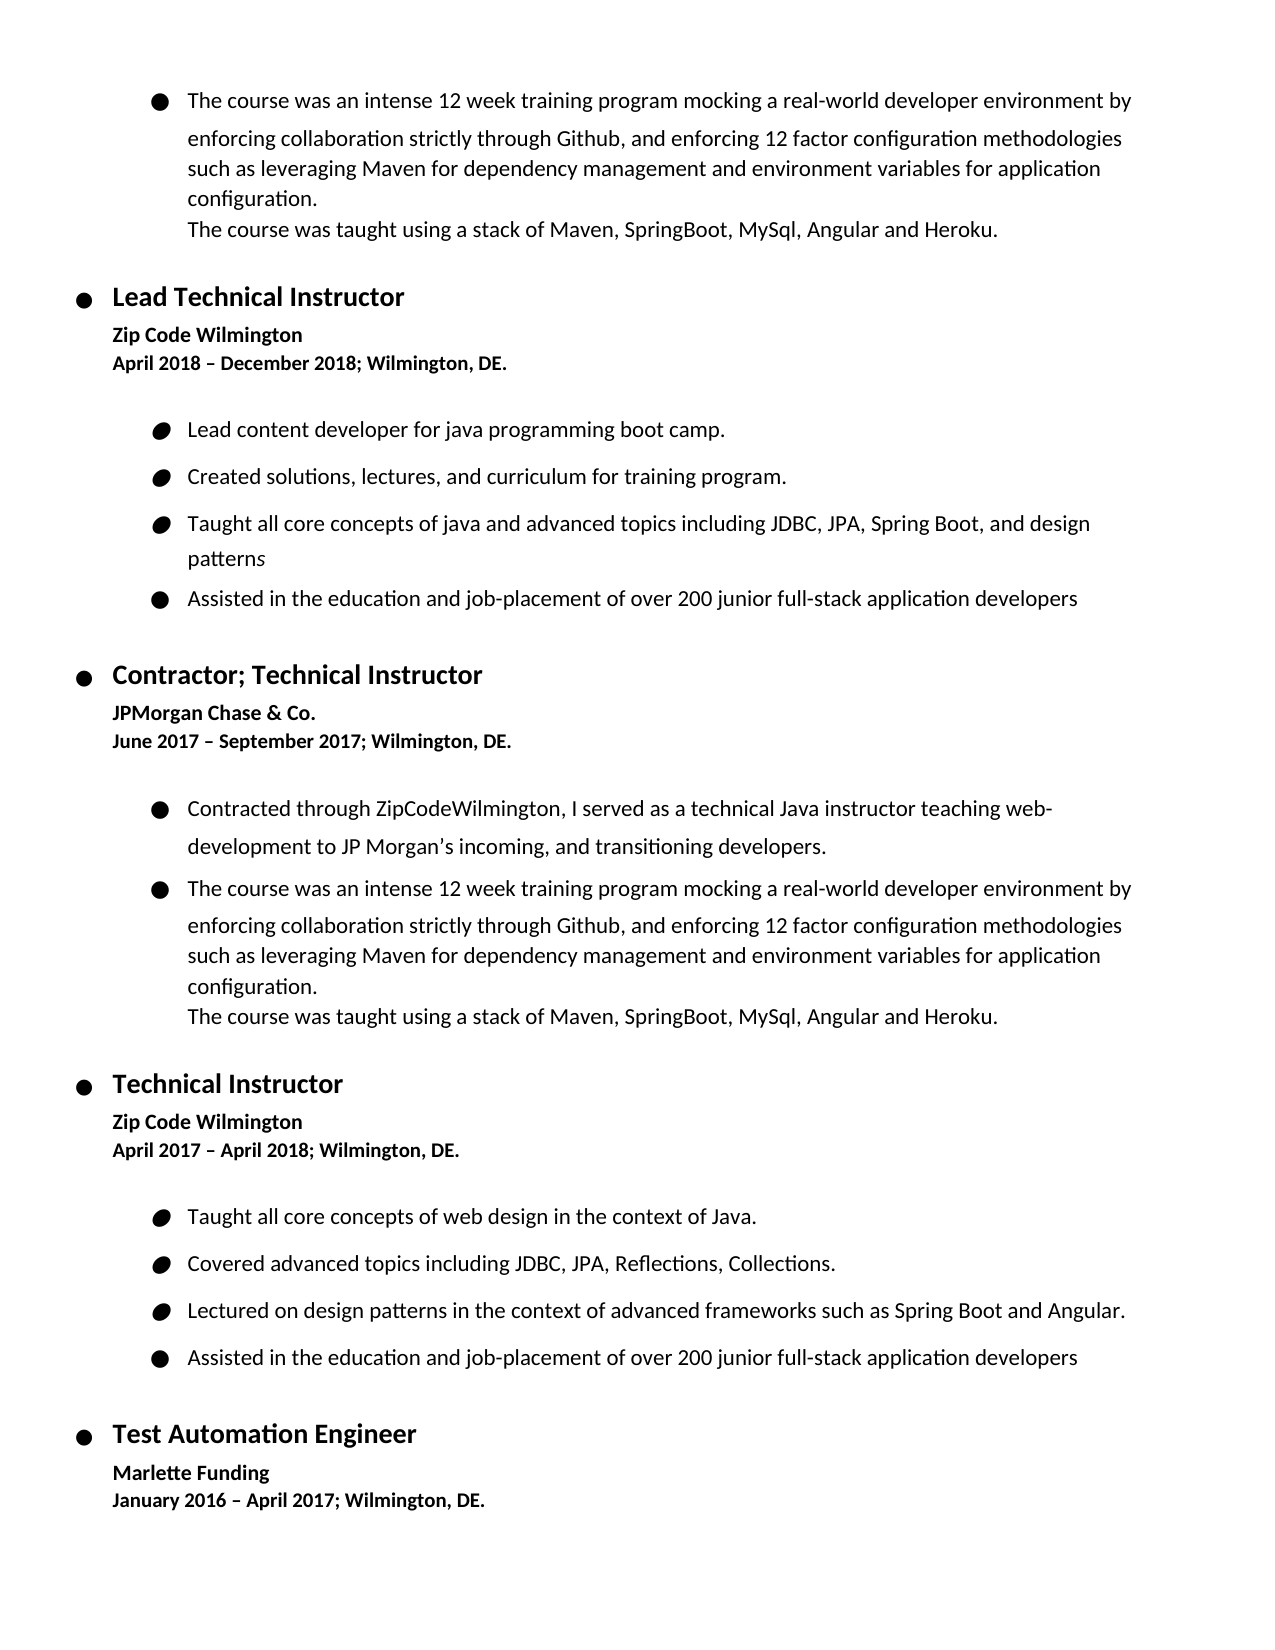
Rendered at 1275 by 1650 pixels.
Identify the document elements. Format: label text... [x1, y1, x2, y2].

list Lectured on design patterns in the context of advanced frameworks such as Spring Boot and Angular. [150, 1285, 1162, 1332]
list Taught all core concepts of web design in the context of Java. [150, 1191, 1162, 1238]
text April 2017 – April 2018; Wilmington, DE. [112, 1137, 1162, 1191]
list Taught all core concepts of java and advanced topics including JDBC, JPA, Spring Boot, and design patterns [150, 497, 1162, 572]
text The course was taught using a stack of Maven, SpringBoot, MySql, Angular and Heroku. [187, 1002, 1162, 1030]
list Contracted through ZipCodeWilmington, I served as a technical Java instructor teaching web-development to JP Morgan’s incoming, and transitioning developers. [150, 783, 1162, 860]
text JPMorgan Chase & Co. [112, 699, 1162, 726]
list Lead content developer for java programming boot camp. [150, 403, 1162, 450]
text Marlette Funding [112, 1459, 1162, 1485]
list Lead Technical Instructor [75, 275, 1162, 318]
list Assisted in the education and job-placement of over 200 junior full-stack application developers [150, 1332, 1162, 1379]
list Technical Instructor [75, 1062, 1162, 1105]
text June 2017 – September 2017; Wilmington, DE. [112, 728, 1162, 753]
list Assisted in the education and job-placement of over 200 junior full-stack application developers [150, 572, 1162, 619]
text Zip Code Wilmington [112, 321, 1162, 348]
text Zip Code Wilmington [112, 1108, 1162, 1135]
list Covered advanced topics including JDBC, JPA, Reflections, Collections. [150, 1238, 1162, 1285]
list Contractor; Technical Instructor [75, 653, 1162, 696]
text April 2018 – December 2018; Wilmington, DE. [112, 350, 1162, 403]
list Created solutions, lectures, and curriculum for training program. [150, 450, 1162, 497]
list Test Automation Engineer [75, 1413, 1162, 1455]
text January 2016 – April 2017; Wilmington, DE. [112, 1487, 1162, 1513]
text The course was taught using a stack of Maven, SpringBoot, MySql, Angular and Heroku. [187, 215, 1162, 243]
